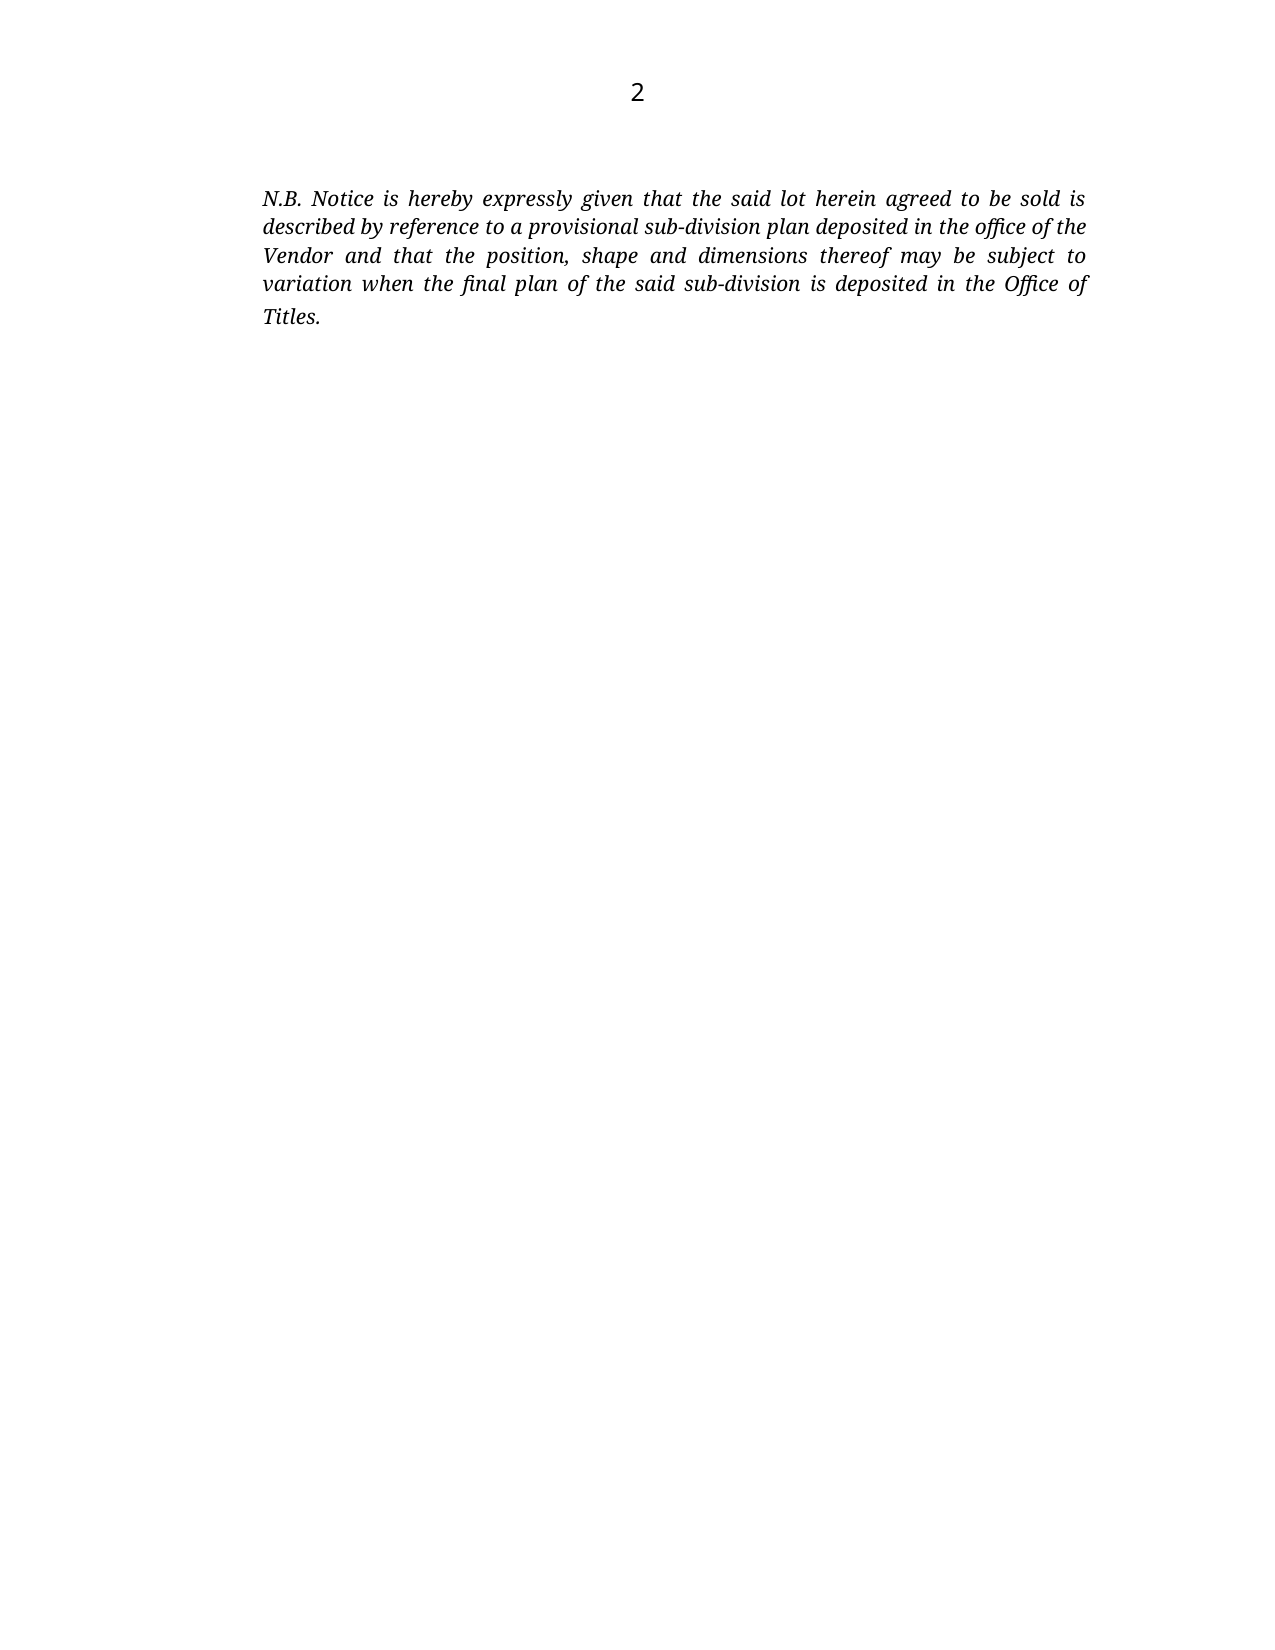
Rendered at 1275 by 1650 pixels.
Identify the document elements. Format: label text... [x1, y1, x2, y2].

text N.B. Notice is hereby expressly given that the said lot herein agreed to be sold is described by reference to a provisional sub-division plan deposited in the office of the Vendor and that the position, shape and dimensions thereof may be subject to variation when the final plan of the said sub-division is deposited in the Office of Titles. [262, 150, 1087, 332]
